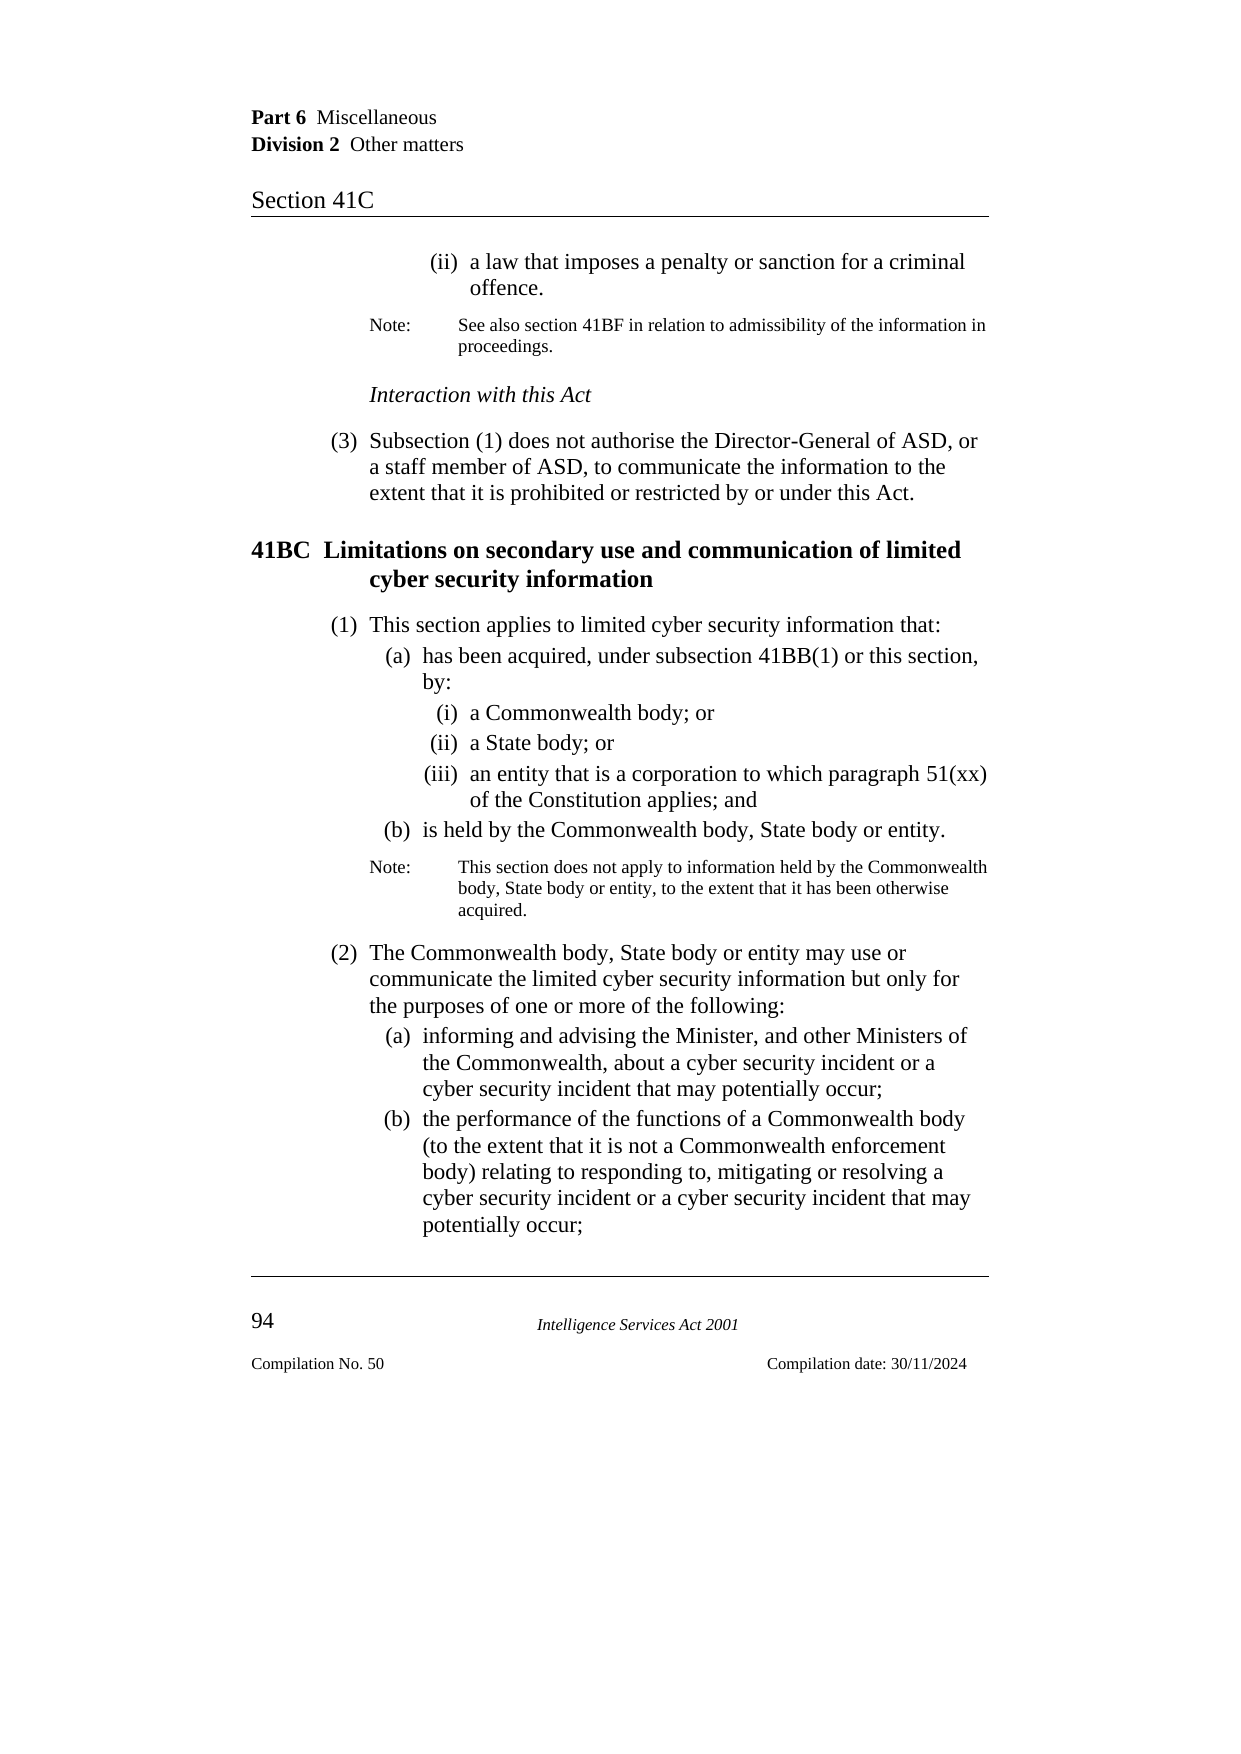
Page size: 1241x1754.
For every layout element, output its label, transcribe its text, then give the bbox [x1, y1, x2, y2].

text (ii) a State body; or [251, 729, 989, 755]
text (iii) an entity that is a corporation to which paragraph 51(xx) of the Constitution applies; and [251, 759, 989, 812]
text (a) informing and advising the Minister, and other Ministers of the Commonwealth, about a cyber security incident or a cyber security incident that may potentially occur; [251, 1022, 989, 1101]
text (2) The Commonwealth body, State body or entity may use or communicate the limited cyber security information but only for the purposes of one or more of the following: [251, 939, 989, 1018]
text (3) Subsection (1) does not authorise the Director-General of ASD, or a staff member of ASD, to communicate the information to the extent that it is prohibited or restricted by or under this Act. [251, 427, 989, 506]
text (a) has been acquired, under subsection 41BB(1) or this section, by: [251, 642, 989, 694]
text (ii) a law that imposes a penalty or sanction for a criminal offence. [251, 248, 989, 301]
text (1) This section applies to limited cyber security information that: [251, 611, 989, 637]
text Interaction with this Act [369, 382, 989, 408]
text Note: This section does not apply to information held by the Commonwealth body, State body or entity, to the extent that it has been otherwise acquired. [369, 856, 989, 920]
text Note: See also section 41BF in relation to admissibility of the information in proceedings. [369, 313, 989, 357]
text 41BC Limitations on secondary use and communication of limited cyber security information [251, 535, 989, 592]
text (i) a Commonwealth body; or [251, 698, 989, 725]
text (b) is held by the Commonwealth body, State body or entity. [251, 816, 989, 843]
text (b) the performance of the functions of a Commonwealth body (to the extent that it is not a Commonwealth enforcement body) relating to responding to, mitigating or resolving a cyber security incident or a cyber security incident that may potentially occur; [251, 1105, 989, 1237]
